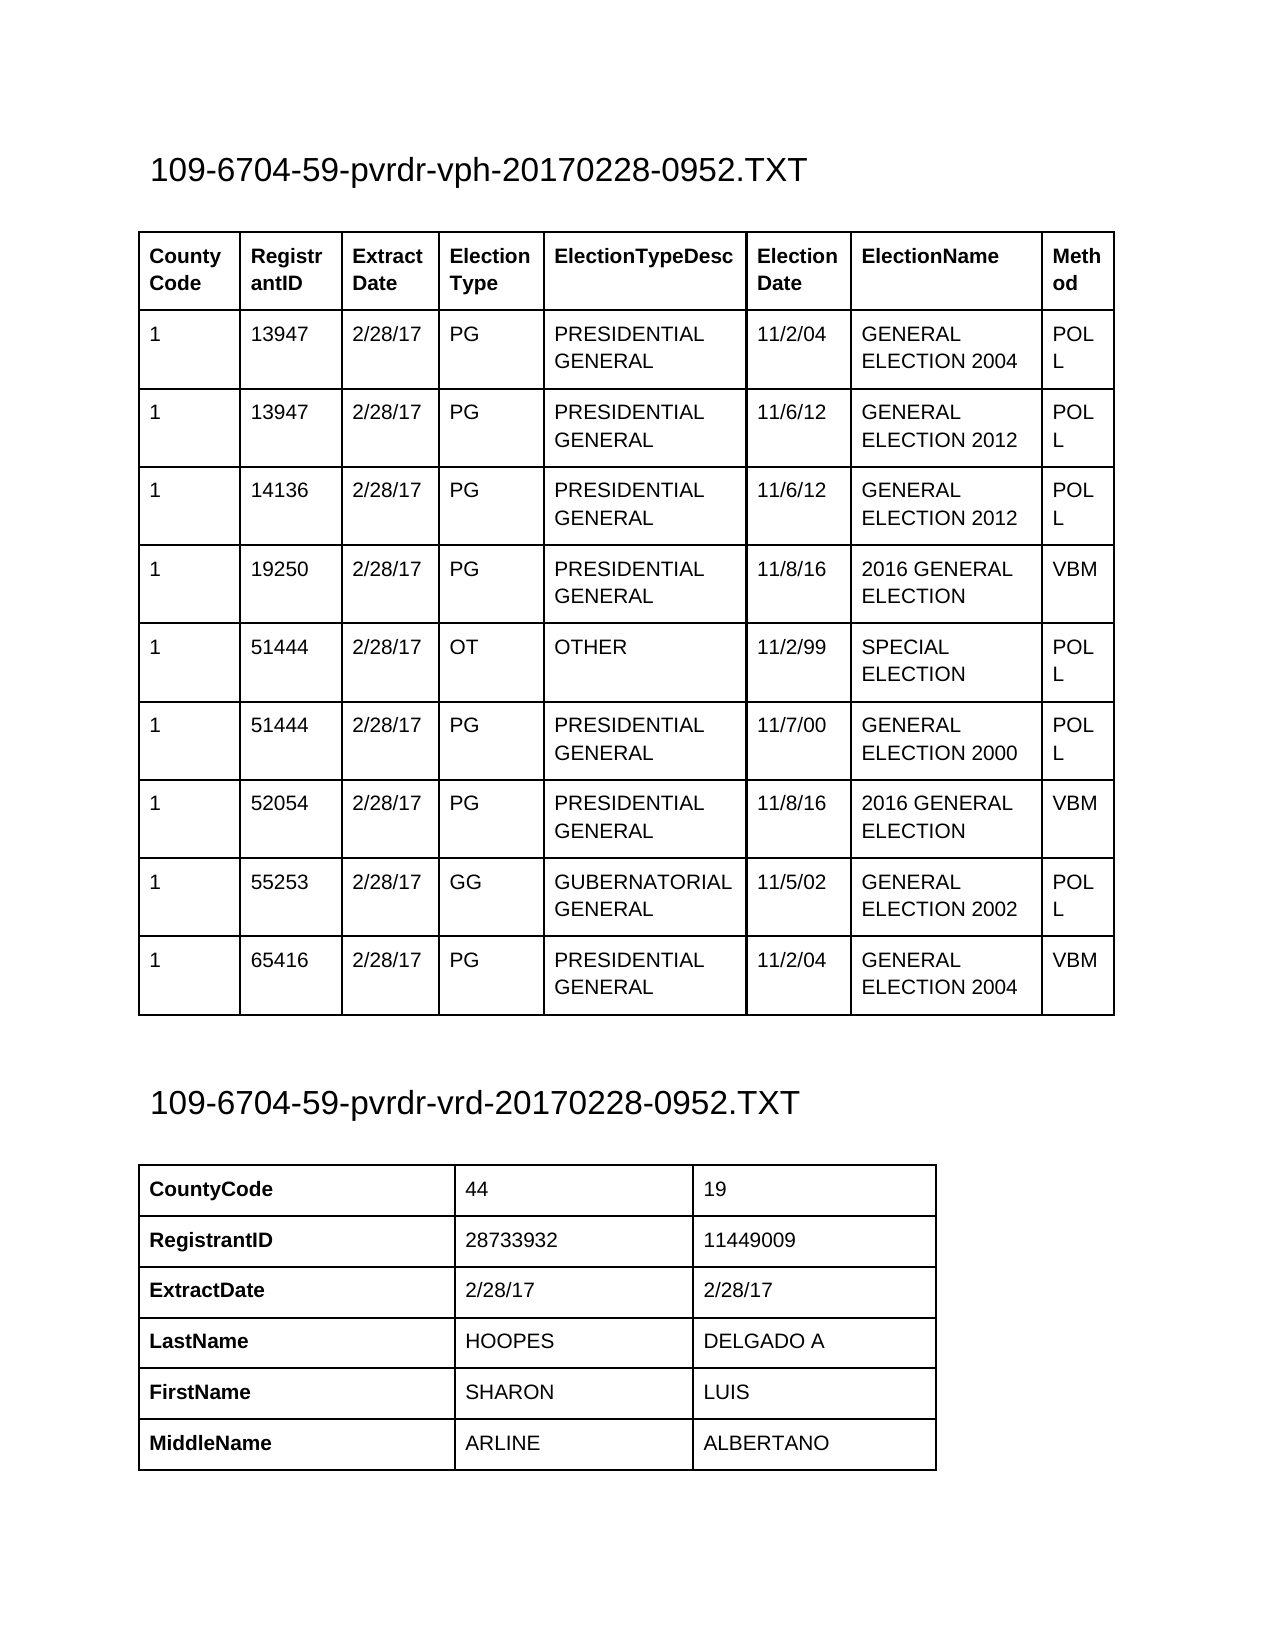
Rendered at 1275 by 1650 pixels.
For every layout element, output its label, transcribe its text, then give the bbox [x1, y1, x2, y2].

table_cell 2016 GENERAL ELECTION [852, 546, 1041, 622]
table_cell PG [440, 546, 543, 622]
table_cell 1 [140, 468, 239, 544]
table_cell LastName [140, 1319, 454, 1367]
table_cell PRESIDENTIAL GENERAL [545, 703, 745, 779]
table_cell 52054 [241, 781, 341, 857]
table_header RegistrantID [241, 233, 341, 309]
table_header ElectionTypeDesc [545, 233, 745, 309]
table_cell GENERAL ELECTION 2012 [852, 390, 1041, 466]
table_cell PRESIDENTIAL GENERAL [545, 468, 745, 544]
table_cell LUIS [694, 1369, 935, 1418]
table_cell MiddleName [140, 1420, 454, 1469]
table_cell 11449009 [694, 1217, 935, 1266]
table_header 44 [456, 1166, 692, 1215]
table_cell 55253 [241, 859, 341, 935]
table_cell 11/5/02 [748, 859, 850, 935]
table_cell 11/8/16 [748, 546, 850, 622]
table_cell 2/28/17 [343, 546, 438, 622]
table_cell 1 [140, 624, 239, 701]
table_cell POLL [1043, 390, 1113, 466]
table_cell VBM [1043, 546, 1113, 622]
table_cell PG [440, 781, 543, 857]
table_header Method [1043, 233, 1113, 309]
table_cell SHARON [456, 1369, 692, 1418]
table_cell POLL [1043, 859, 1113, 935]
table_cell ExtractDate [140, 1268, 454, 1317]
table_cell 1 [140, 546, 239, 622]
table_cell 13947 [241, 390, 341, 466]
table_cell 51444 [241, 624, 341, 701]
table_cell 65416 [241, 937, 341, 1013]
table_cell 2/28/17 [343, 859, 438, 935]
table_cell 2/28/17 [456, 1268, 692, 1317]
table_cell VBM [1043, 937, 1113, 1013]
table_cell PRESIDENTIAL GENERAL [545, 311, 745, 388]
table_header ExtractDate [343, 233, 438, 309]
table_cell 2/28/17 [343, 703, 438, 779]
table_cell GUBERNATORIAL GENERAL [545, 859, 745, 935]
table_cell 2016 GENERAL ELECTION [852, 781, 1041, 857]
table_cell ALBERTANO [694, 1420, 935, 1469]
table_cell SPECIAL ELECTION [852, 624, 1041, 701]
table_cell GG [440, 859, 543, 935]
table_cell 11/6/12 [748, 468, 850, 544]
table_cell 11/8/16 [748, 781, 850, 857]
table_cell 1 [140, 937, 239, 1013]
table_cell OT [440, 624, 543, 701]
table_cell 28733932 [456, 1217, 692, 1266]
table_cell PRESIDENTIAL GENERAL [545, 781, 745, 857]
table_cell 11/2/99 [748, 624, 850, 701]
table_cell 1 [140, 390, 239, 466]
table_cell PRESIDENTIAL GENERAL [545, 937, 745, 1013]
table_cell GENERAL ELECTION 2000 [852, 703, 1041, 779]
table_cell 1 [140, 859, 239, 935]
table_header ElectionType [440, 233, 543, 309]
table_cell 19250 [241, 546, 341, 622]
table_cell 11/6/12 [748, 390, 850, 466]
table_cell POLL [1043, 311, 1113, 388]
table_cell 13947 [241, 311, 341, 388]
table_cell 14136 [241, 468, 341, 544]
table_cell GENERAL ELECTION 2004 [852, 311, 1041, 388]
table_header ElectionName [852, 233, 1041, 309]
table_cell 1 [140, 311, 239, 388]
table_cell PG [440, 311, 543, 388]
table_cell FirstName [140, 1369, 454, 1418]
table_header CountyCode [140, 1166, 454, 1215]
table_cell PG [440, 937, 543, 1013]
table_cell POLL [1043, 624, 1113, 701]
table_cell GENERAL ELECTION 2002 [852, 859, 1041, 935]
table_cell 11/7/00 [748, 703, 850, 779]
table_cell PG [440, 468, 543, 544]
table_cell 2/28/17 [343, 390, 438, 466]
table_cell 11/2/04 [748, 311, 850, 388]
table_header ElectionDate [748, 233, 850, 309]
table_cell PRESIDENTIAL GENERAL [545, 390, 745, 466]
table_cell PG [440, 390, 543, 466]
table_cell 1 [140, 703, 239, 779]
table_cell 2/28/17 [343, 937, 438, 1013]
table_cell 2/28/17 [343, 468, 438, 544]
table_cell POLL [1043, 703, 1113, 779]
table_header 19 [694, 1166, 935, 1215]
table_cell PG [440, 703, 543, 779]
table_cell POLL [1043, 468, 1113, 544]
table_cell ARLINE [456, 1420, 692, 1469]
table_cell 1 [140, 781, 239, 857]
table_cell GENERAL ELECTION 2004 [852, 937, 1041, 1013]
table_cell 2/28/17 [343, 781, 438, 857]
table_cell 2/28/17 [694, 1268, 935, 1317]
table_cell RegistrantID [140, 1217, 454, 1266]
table_cell 2/28/17 [343, 624, 438, 701]
subtitle 109-6704-59-pvrdr-vph-20170228-0952.TXT [150, 150, 1125, 188]
table_cell 11/2/04 [748, 937, 850, 1013]
table_header CountyCode [140, 233, 239, 309]
table_cell PRESIDENTIAL GENERAL [545, 546, 745, 622]
table_cell OTHER [545, 624, 745, 701]
table_cell GENERAL ELECTION 2012 [852, 468, 1041, 544]
table_cell 51444 [241, 703, 341, 779]
table_cell VBM [1043, 781, 1113, 857]
table_cell HOOPES [456, 1319, 692, 1367]
subtitle 109-6704-59-pvrdr-vrd-20170228-0952.TXT [150, 1083, 1125, 1122]
table_cell DELGADO A [694, 1319, 935, 1367]
table_cell 2/28/17 [343, 311, 438, 388]
